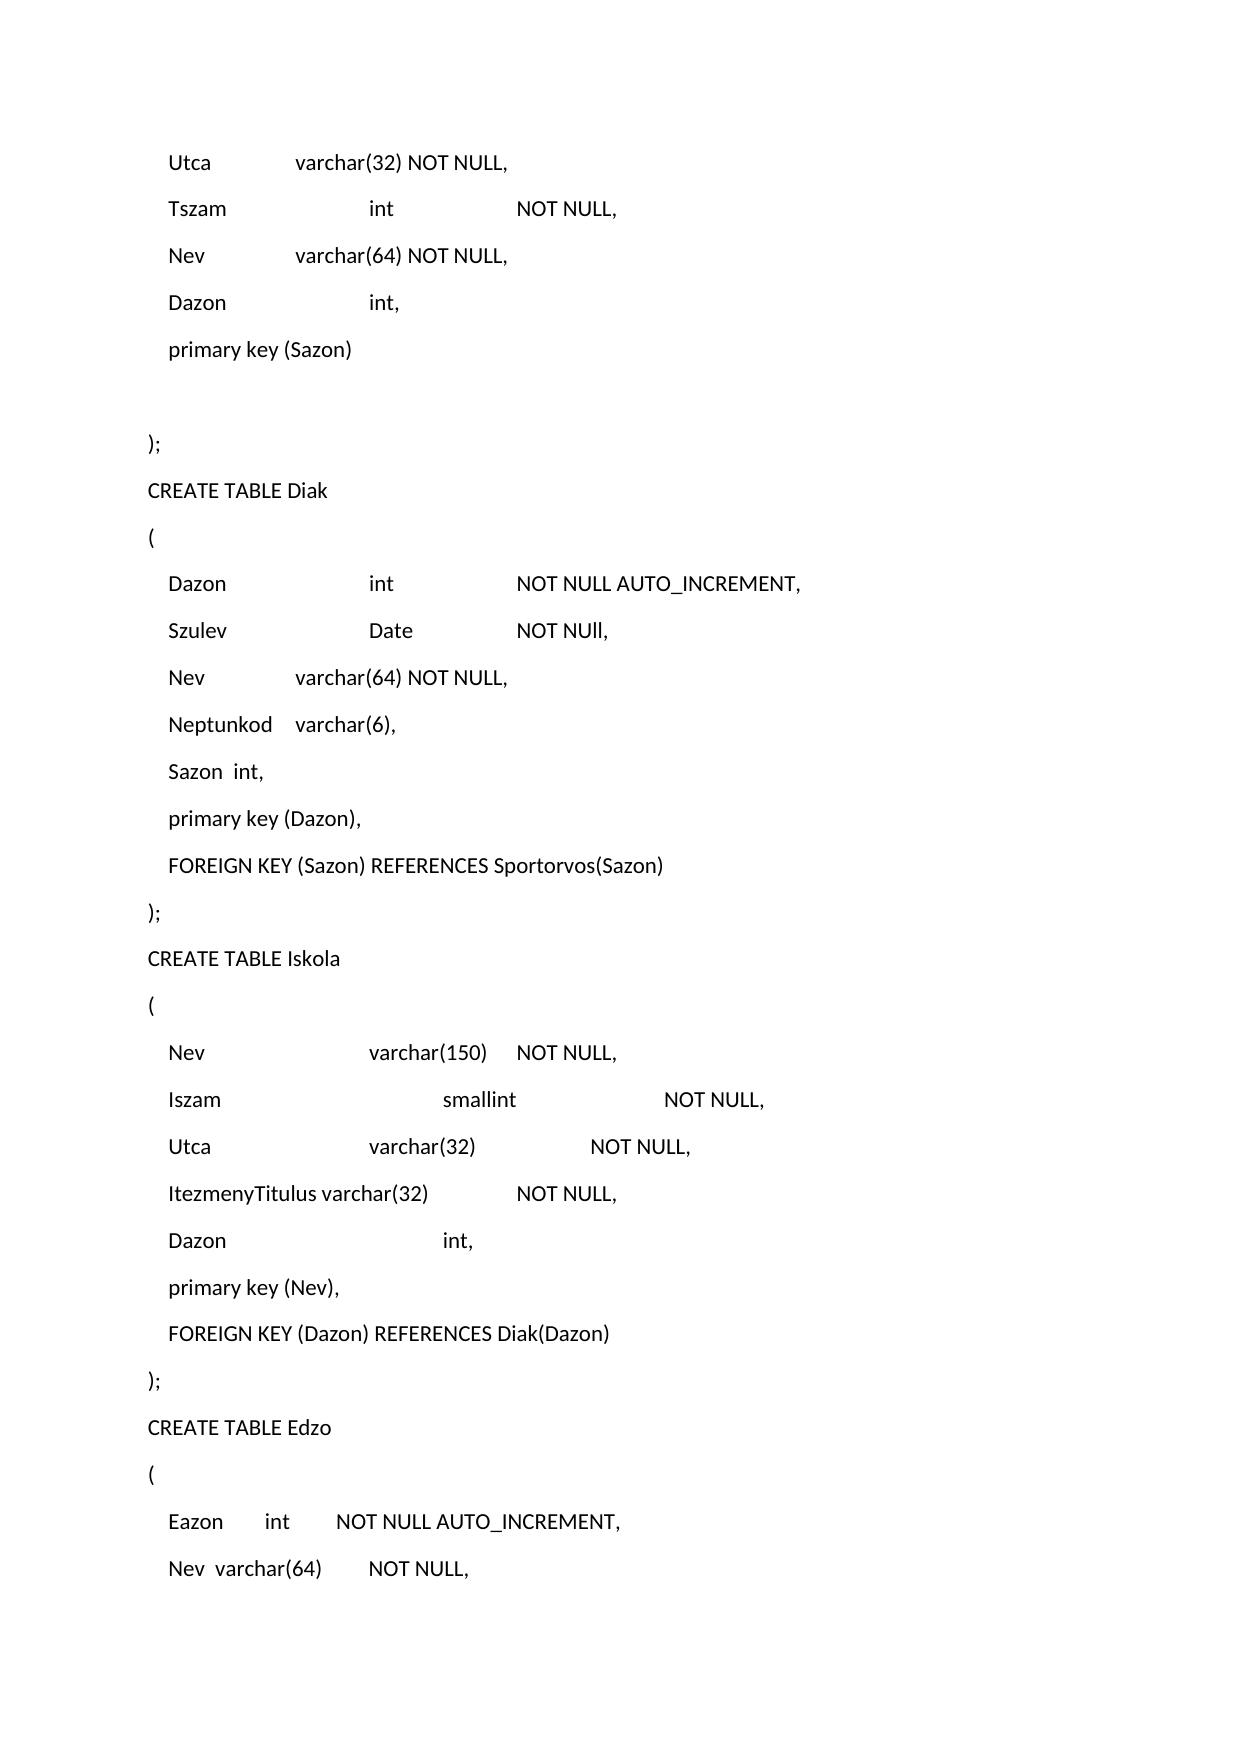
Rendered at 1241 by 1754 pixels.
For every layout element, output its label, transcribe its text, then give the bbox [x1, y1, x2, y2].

text ); [148, 1366, 1093, 1394]
text ( [148, 1460, 1093, 1488]
text Dazon int NOT NULL AUTO_INCREMENT, [148, 569, 1093, 597]
text Szulev Date NOT NUll, [148, 616, 1093, 644]
text ItezmenyTitulus varchar(32) NOT NULL, [148, 1179, 1093, 1207]
text Sazon int, [148, 757, 1093, 785]
text ( [148, 523, 1093, 551]
text FOREIGN KEY (Sazon) REFERENCES Sportorvos(Sazon) [148, 851, 1093, 879]
text Dazon int, [148, 288, 1093, 316]
text Nev varchar(64) NOT NULL, [148, 241, 1093, 269]
text Tszam int NOT NULL, [148, 194, 1093, 222]
text CREATE TABLE Edzo [148, 1413, 1093, 1441]
text primary key (Dazon), [148, 804, 1093, 832]
text Utca varchar(32) NOT NULL, [148, 1132, 1093, 1160]
text Nev varchar(64) NOT NULL, [148, 663, 1093, 691]
text primary key (Nev), [148, 1273, 1093, 1301]
text Neptunkod varchar(6), [148, 710, 1093, 738]
text ); [148, 429, 1093, 457]
text Nev varchar(150) NOT NULL, [148, 1038, 1093, 1066]
text ); [148, 898, 1093, 926]
text ( [148, 991, 1093, 1019]
text CREATE TABLE Diak [148, 476, 1093, 504]
text Utca varchar(32) NOT NULL, [148, 148, 1093, 176]
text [148, 1319, 1093, 1347]
text Dazon int, [148, 1226, 1093, 1254]
text Eazon int NOT NULL AUTO_INCREMENT, [148, 1507, 1093, 1535]
text CREATE TABLE Iskola [148, 944, 1093, 972]
text Iszam smallint NOT NULL, [148, 1085, 1093, 1113]
text Nev varchar(64) NOT NULL, [148, 1554, 1093, 1582]
text primary key (Sazon) [148, 335, 1093, 363]
